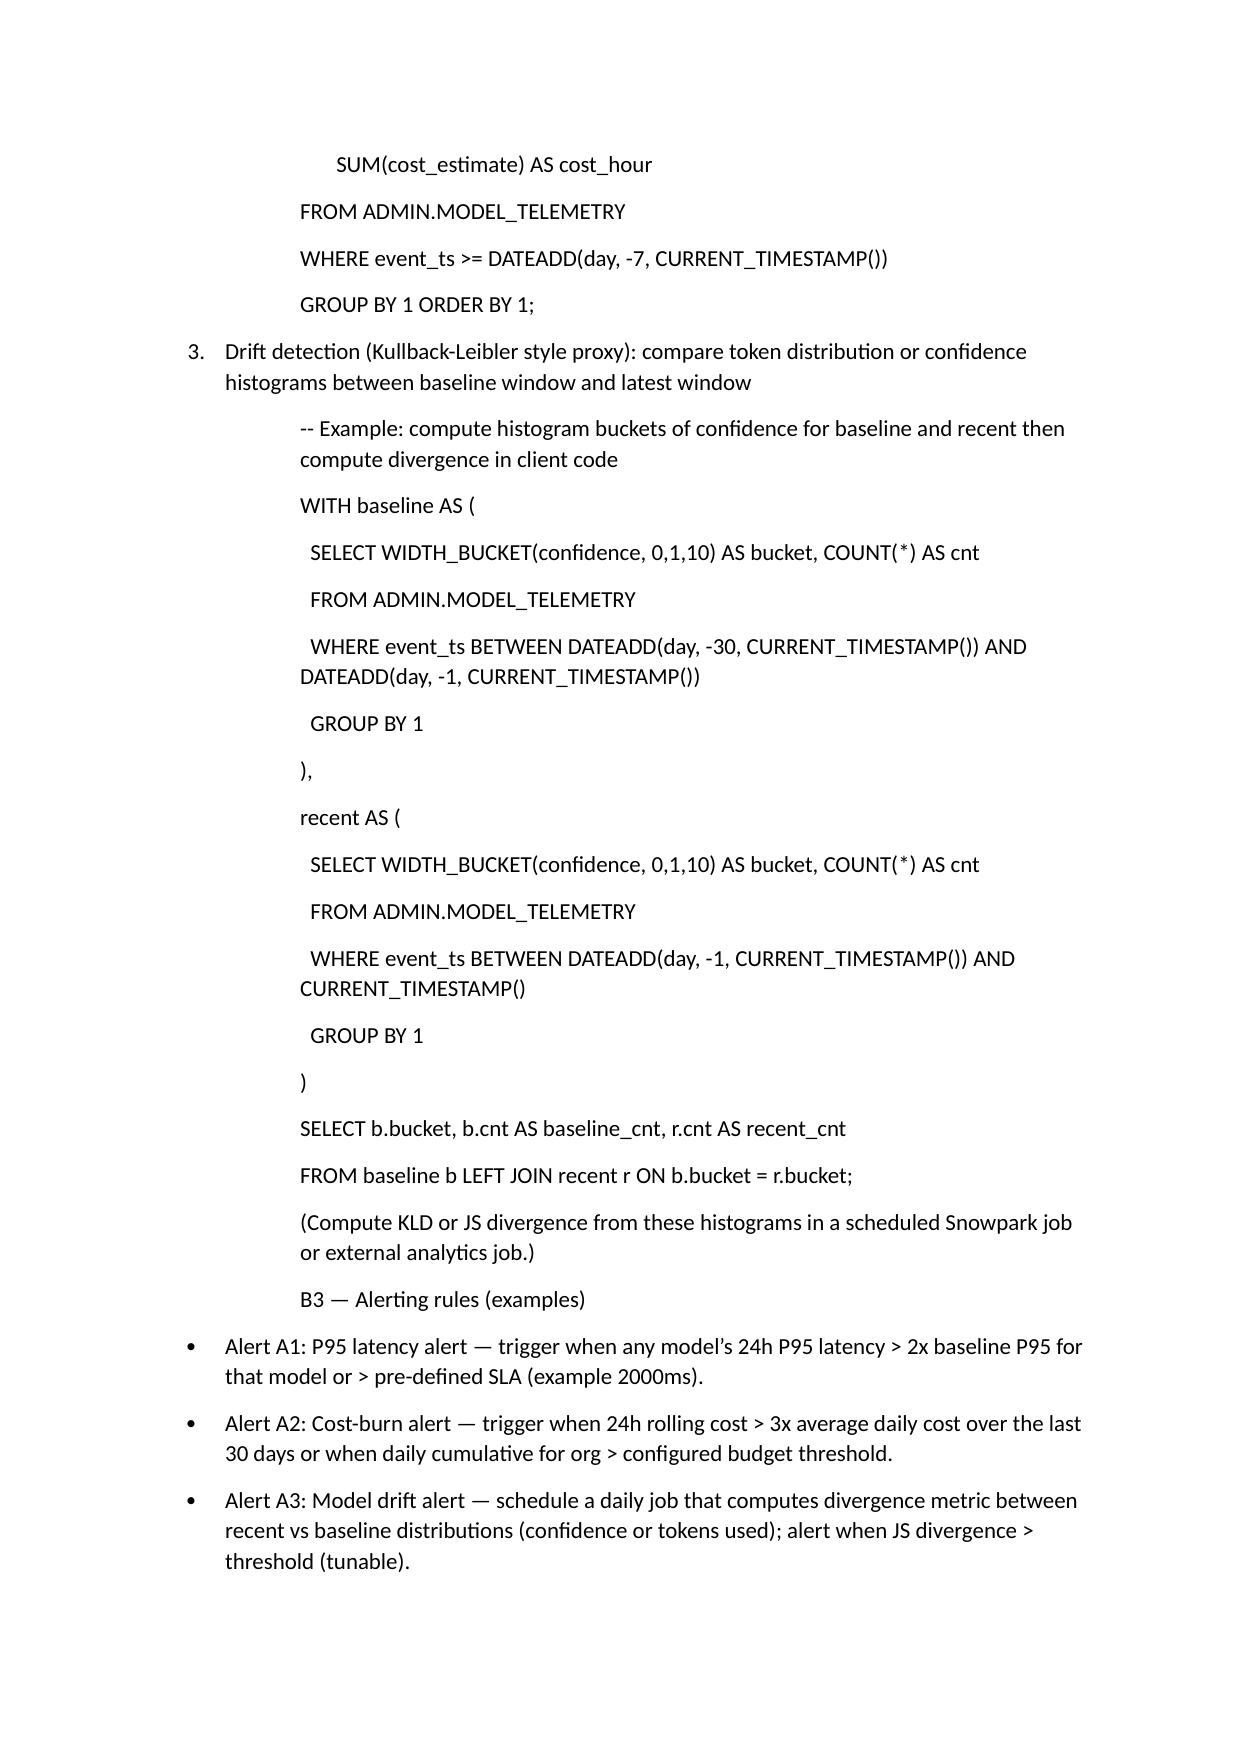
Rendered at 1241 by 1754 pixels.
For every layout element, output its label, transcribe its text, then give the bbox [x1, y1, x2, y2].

text FROM baseline b LEFT JOIN recent r ON b.bucket = r.bucket; [300, 1161, 1090, 1189]
text FROM ADMIN.MODEL_TELEMETRY [300, 585, 1090, 613]
text ) [300, 1068, 1090, 1096]
text SELECT b.bucket, b.cnt AS baseline_cnt, r.cnt AS recent_cnt [300, 1114, 1090, 1143]
text WHERE event_ts >= DATEADD(day, -7, CURRENT_TIMESTAMP()) [300, 244, 1090, 272]
text GROUP BY 1 ORDER BY 1; [300, 291, 1090, 319]
list Drift detection (Kullback-Leibler style proxy): compare token distribution or confidence histograms between baseline window and latest window [187, 337, 1090, 396]
text WITH baseline AS ( [300, 492, 1090, 520]
text GROUP BY 1 [300, 1021, 1090, 1049]
text -- Example: compute histogram buckets of confidence for baseline and recent then compute divergence in client code [300, 414, 1090, 473]
text WHERE event_ts BETWEEN DATEADD(day, -1, CURRENT_TIMESTAMP()) AND CURRENT_TIMESTAMP() [300, 944, 1090, 1002]
text SELECT WIDTH_BUCKET(confidence, 0,1,10) AS bucket, COUNT(*) AS cnt [300, 850, 1090, 878]
text GROUP BY 1 [300, 709, 1090, 737]
text SUM(cost_estimate) AS cost_hour [300, 150, 1090, 178]
text WHERE event_ts BETWEEN DATEADD(day, -30, CURRENT_TIMESTAMP()) AND DATEADD(day, -1, CURRENT_TIMESTAMP()) [300, 632, 1090, 691]
text FROM ADMIN.MODEL_TELEMETRY [300, 897, 1090, 925]
list Alert A3: Model drift alert — schedule a daily job that computes divergence metric between recent vs baseline distributions (confidence or tokens used); alert when JS divergence > threshold (tunable). [187, 1486, 1090, 1575]
list Alert A2: Cost-burn alert — trigger when 24h rolling cost > 3x average daily cost over the last 30 days or when daily cumulative for org > configured budget threshold. [187, 1409, 1090, 1468]
text recent AS ( [300, 803, 1090, 831]
text (Compute KLD or JS divergence from these histograms in a scheduled Snowpark job or external analytics job.) [300, 1208, 1090, 1267]
text SELECT WIDTH_BUCKET(confidence, 0,1,10) AS bucket, COUNT(*) AS cnt [300, 538, 1090, 567]
text FROM ADMIN.MODEL_TELEMETRY [300, 197, 1090, 225]
text ), [300, 756, 1090, 784]
text B3 — Alerting rules (examples) [300, 1285, 1090, 1313]
list Alert A1: P95 latency alert — trigger when any model’s 24h P95 latency > 2x baseline P95 for that model or > pre-defined SLA (example 2000ms). [187, 1332, 1090, 1391]
